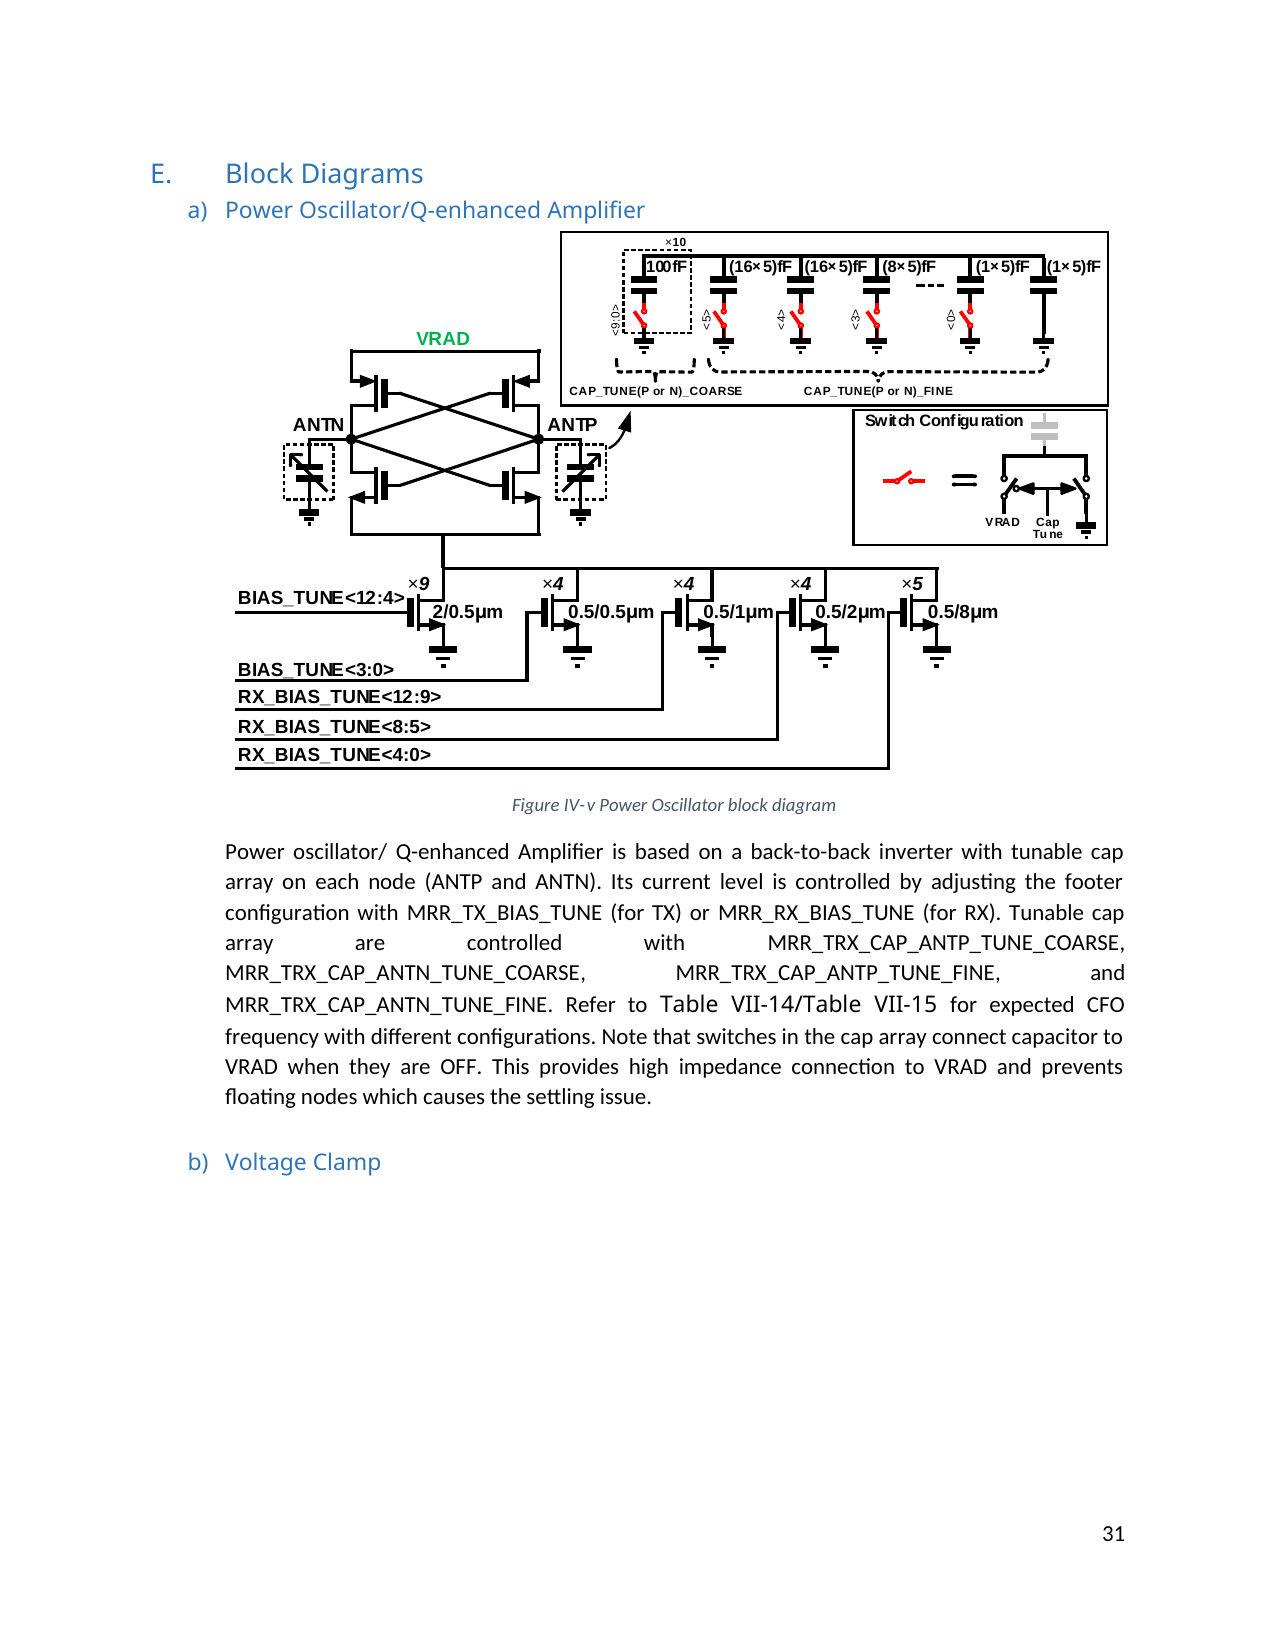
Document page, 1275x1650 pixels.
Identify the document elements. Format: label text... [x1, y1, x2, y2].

list Voltage Clamp [187, 1146, 1125, 1177]
text Figure IV-ii Power Oscillator block diagram [225, 793, 1125, 816]
subtitle Block Diagrams [150, 154, 1125, 191]
list Power Oscillator/Q-enhanced Amplifier [187, 194, 1125, 775]
